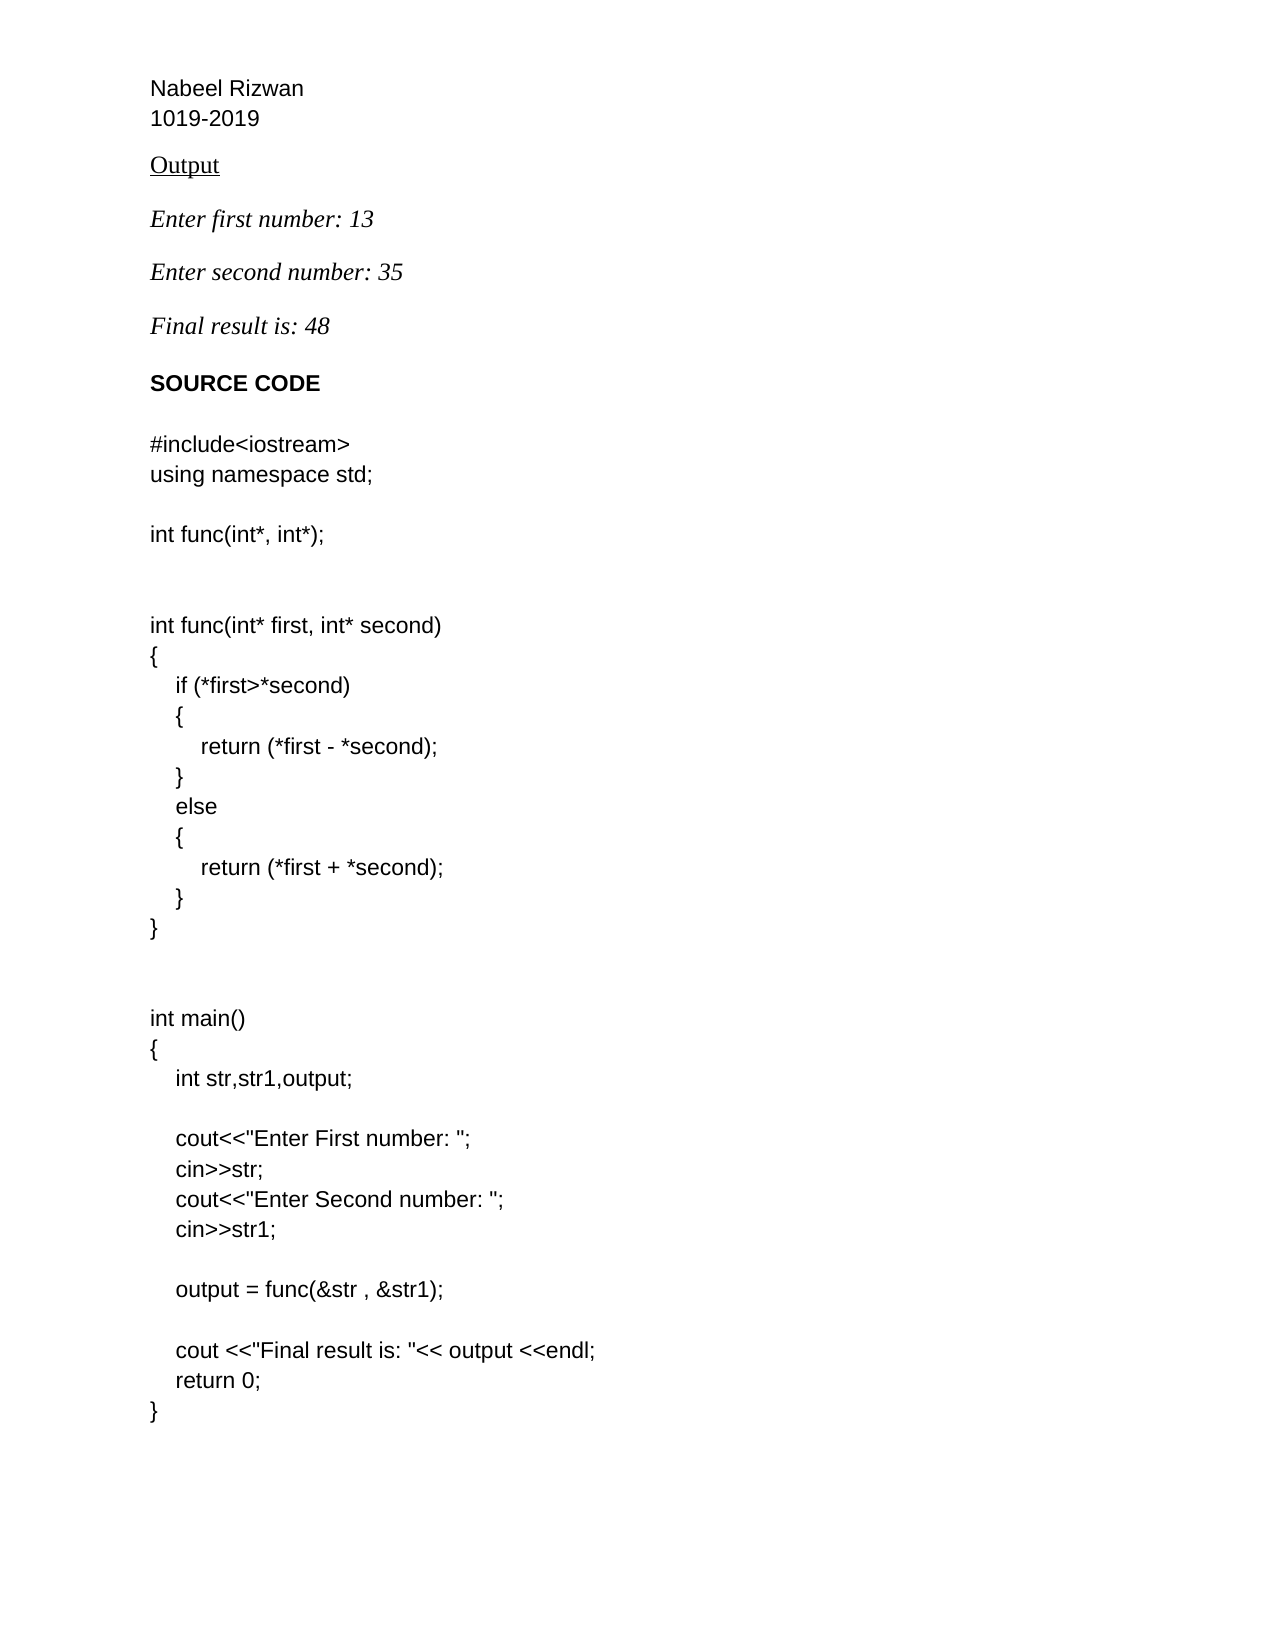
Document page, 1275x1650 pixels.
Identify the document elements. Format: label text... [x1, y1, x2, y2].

text if (*first>*second) [150, 672, 1125, 699]
text SOURCE CODE [150, 370, 1125, 397]
text using namespace std; [150, 461, 1125, 487]
text Output [150, 150, 1125, 179]
text int str,str1,output; [150, 1065, 1125, 1091]
text cin>>str1; [150, 1216, 1125, 1242]
text int func(int* first, int* second) [150, 612, 1125, 638]
text return (*first + *second); [150, 853, 1125, 880]
text cout<<"Enter Second number: "; [150, 1186, 1125, 1212]
text output = func(&str , &str1); [150, 1276, 1125, 1303]
text cout <<"Final result is: "<< output <<endl; [150, 1337, 1125, 1363]
text cout<<"Enter First number: "; [150, 1125, 1125, 1152]
text { [150, 1035, 1125, 1061]
text } [150, 763, 1125, 789]
text } [150, 914, 1125, 940]
text Enter second number: 35 [150, 257, 1125, 286]
text { [150, 702, 1125, 729]
text } [150, 884, 1125, 910]
text cin>>str; [150, 1156, 1125, 1182]
text #include<iostream> [150, 431, 1125, 457]
text { [150, 642, 1125, 668]
text return 0; [150, 1367, 1125, 1393]
text Final result is: 48 [150, 311, 1125, 340]
text int func(int*, int*); [150, 521, 1125, 548]
text } [150, 1397, 1125, 1424]
text Enter first number: 13 [150, 204, 1125, 232]
text else [150, 793, 1125, 819]
text int main() [150, 1004, 1125, 1031]
text return (*first - *second); [150, 733, 1125, 759]
text { [150, 823, 1125, 850]
